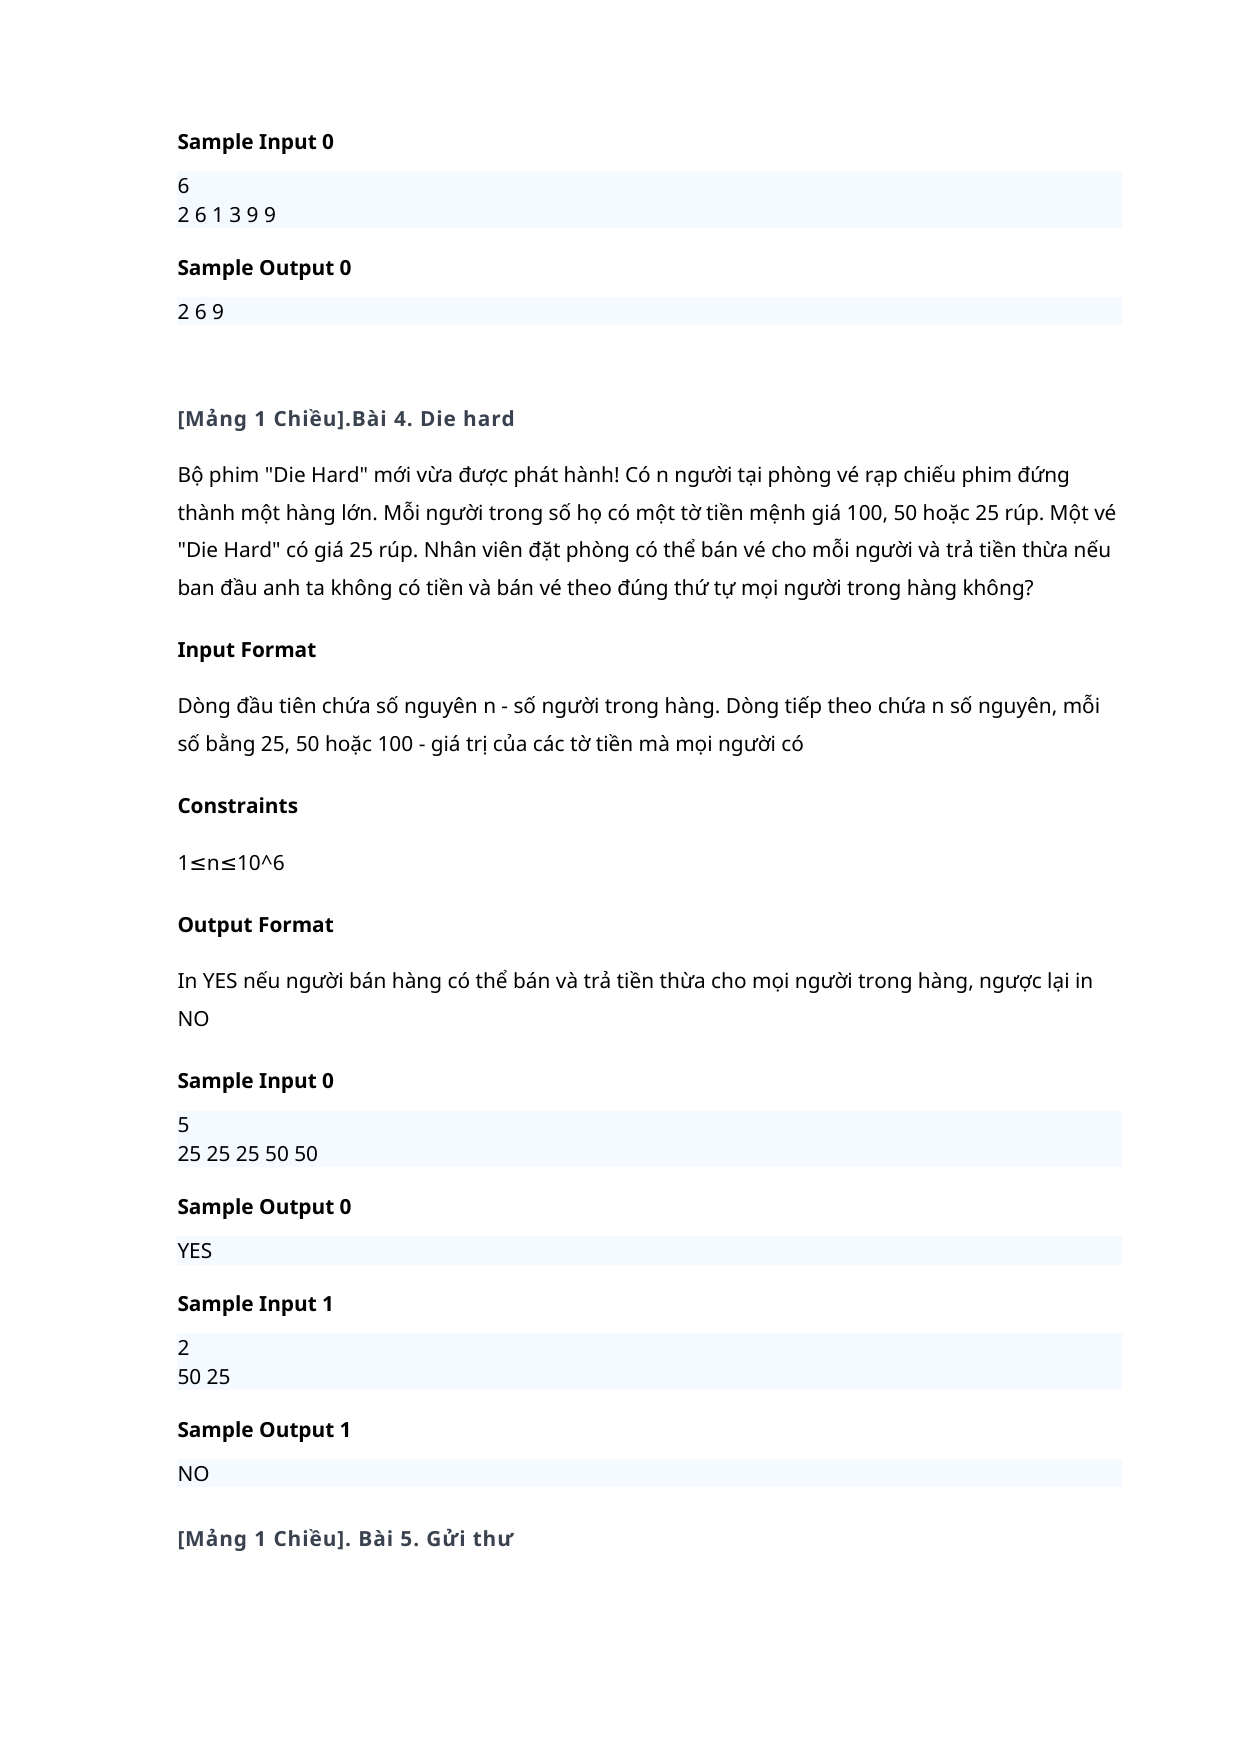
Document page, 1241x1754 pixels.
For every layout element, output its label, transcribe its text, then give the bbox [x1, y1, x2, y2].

text 1≤n≤10^6 [177, 839, 1122, 876]
text YES [177, 1236, 1122, 1265]
text Sample Output 1 [177, 1406, 1122, 1443]
text 2 [177, 1333, 1122, 1362]
text Dòng đầu tiên chứa số nguyên n - số người trong hàng. Dòng tiếp theo chứa n số nguyên, mỗi số bằng 25, 50 hoặc 100 - giá trị của các tờ tiền mà mọi người có [177, 682, 1122, 757]
text 6 [177, 171, 1122, 200]
text Sample Input 1 [177, 1280, 1122, 1318]
text Bộ phim "Die Hard" mới vừa được phát hành! Có n người tại phòng vé rạp chiếu phim đứng thành một hàng lớn. Mỗi người trong số họ có một tờ tiền mệnh giá 100, 50 hoặc 25 rúp. Một vé "Die Hard" có giá 25 rúp. Nhân viên đặt phòng có thể bán vé cho mỗi người và trả tiền thừa nếu ban đầu anh ta không có tiền và bán vé theo đúng thứ tự mọi người trong hàng không? [177, 451, 1122, 601]
text 50 25 [177, 1362, 1122, 1390]
text Sample Input 0 [177, 1057, 1122, 1095]
text 2 6 1 3 9 9 [177, 200, 1122, 228]
text [Mảng 1 Chiều].Bài 4. Die hard [177, 399, 1122, 432]
text In YES nếu người bán hàng có thể bán và trả tiền thừa cho mọi người trong hàng, ngược lại in NO [177, 957, 1122, 1032]
text 25 25 25 50 50 [177, 1139, 1122, 1167]
text 2 6 9 [177, 297, 1122, 325]
text Input Format [177, 626, 1122, 664]
text [Mảng 1 Chiều]. Bài 5. Gửi thư [177, 1519, 1122, 1552]
text Sample Output 0 [177, 244, 1122, 281]
text Sample Input 0 [177, 118, 1122, 156]
text Constraints [177, 782, 1122, 820]
text Output Format [177, 901, 1122, 939]
text Sample Output 0 [177, 1183, 1122, 1221]
text NO [177, 1459, 1122, 1487]
text 5 [177, 1111, 1122, 1139]
